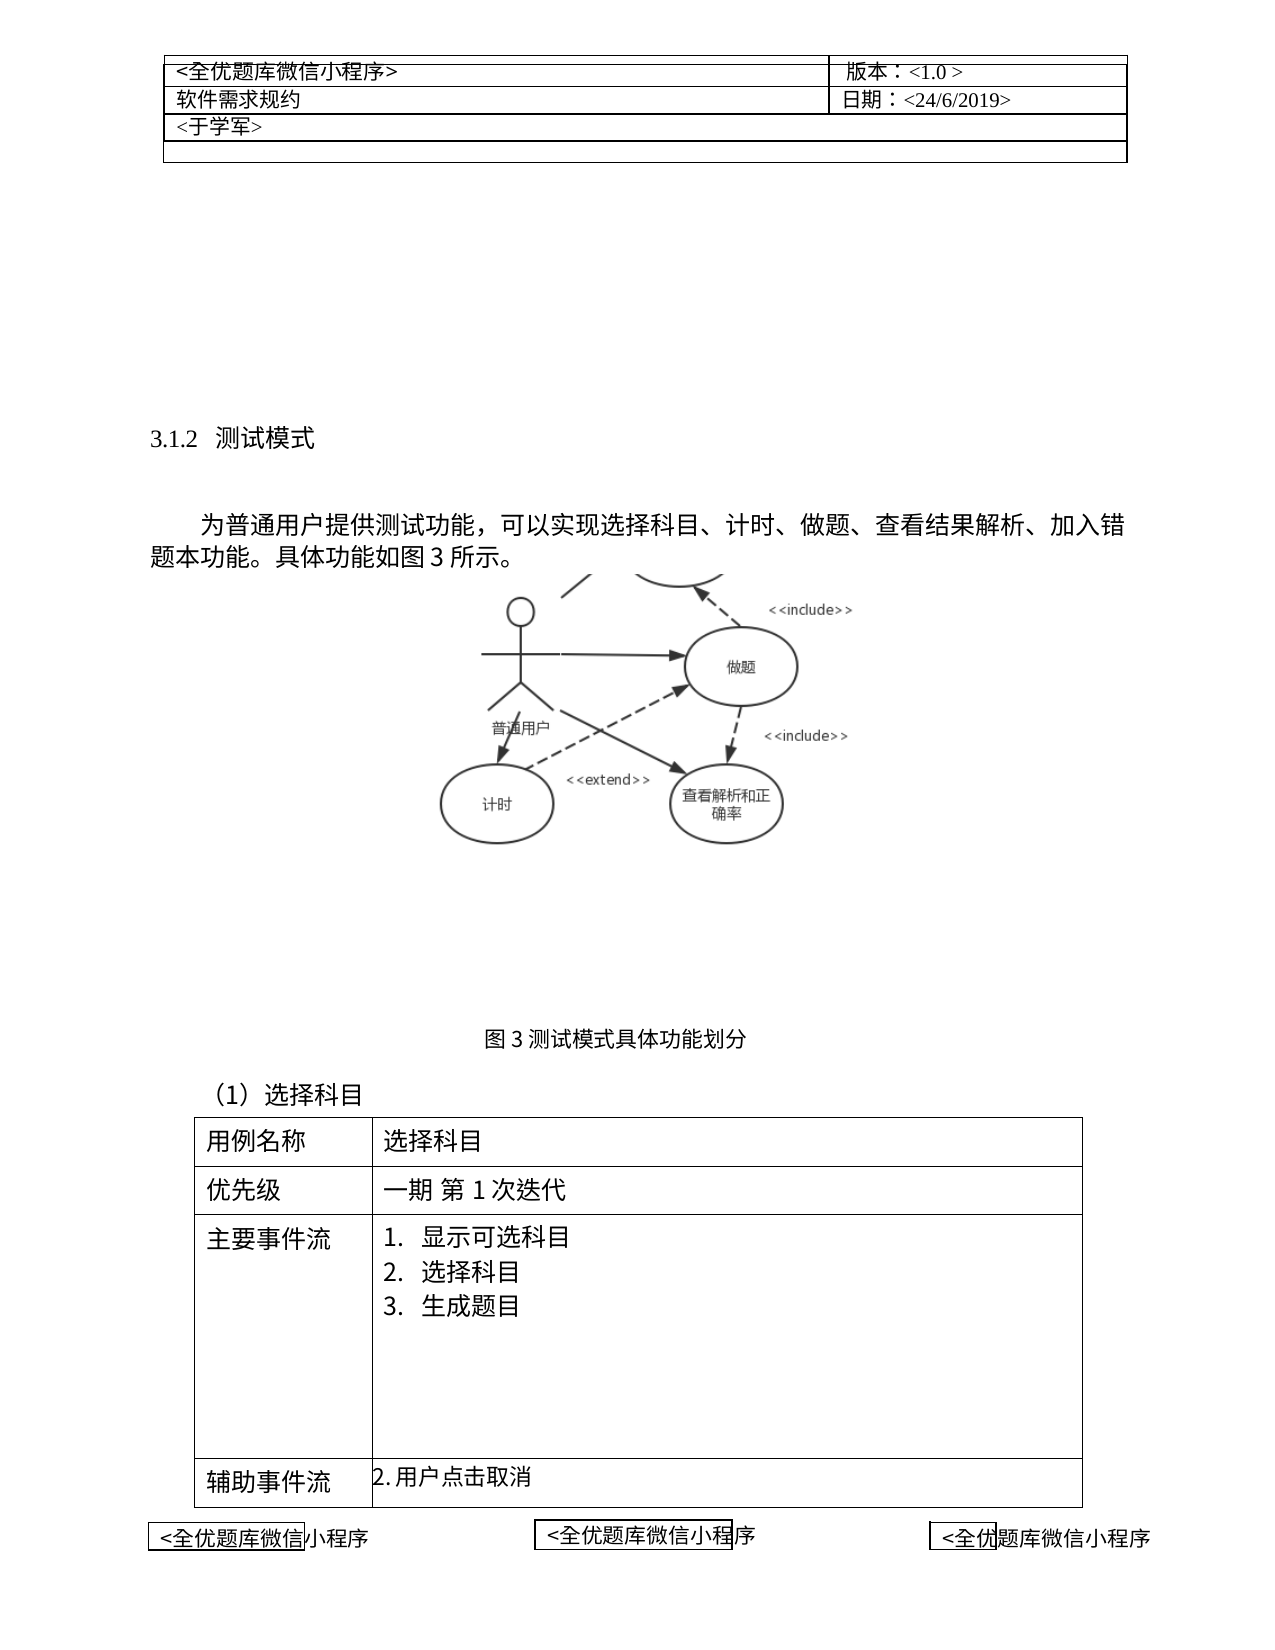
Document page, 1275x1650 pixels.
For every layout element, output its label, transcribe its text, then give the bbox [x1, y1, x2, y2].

text （1）选择科目 [200, 1075, 367, 1111]
table_cell 显示可选科目 选择科目 生成题目 [373, 1215, 1082, 1458]
table_cell 一期 第 1 次迭代 [373, 1167, 1082, 1214]
text 图 3 测试模式具体功能划分 [484, 1016, 1148, 1055]
table_cell 辅助事件流 [195, 1459, 372, 1507]
table_cell 主要事件流 [195, 1215, 372, 1458]
table_header 选择科目 [373, 1118, 1082, 1166]
table_header 用例名称 [195, 1118, 372, 1166]
table_cell 用户点击取消 1.1 返回首页面 [373, 1459, 1082, 1507]
table_cell 优先级 [195, 1167, 372, 1214]
picture [387, 574, 938, 913]
list 测试模式 [150, 418, 1148, 454]
text 为普通用户提供测试功能，可以实现选择科目、计时、做题、查看结果解析、加入错题本功能。具体功能如图 3 所示。 [150, 508, 1125, 574]
